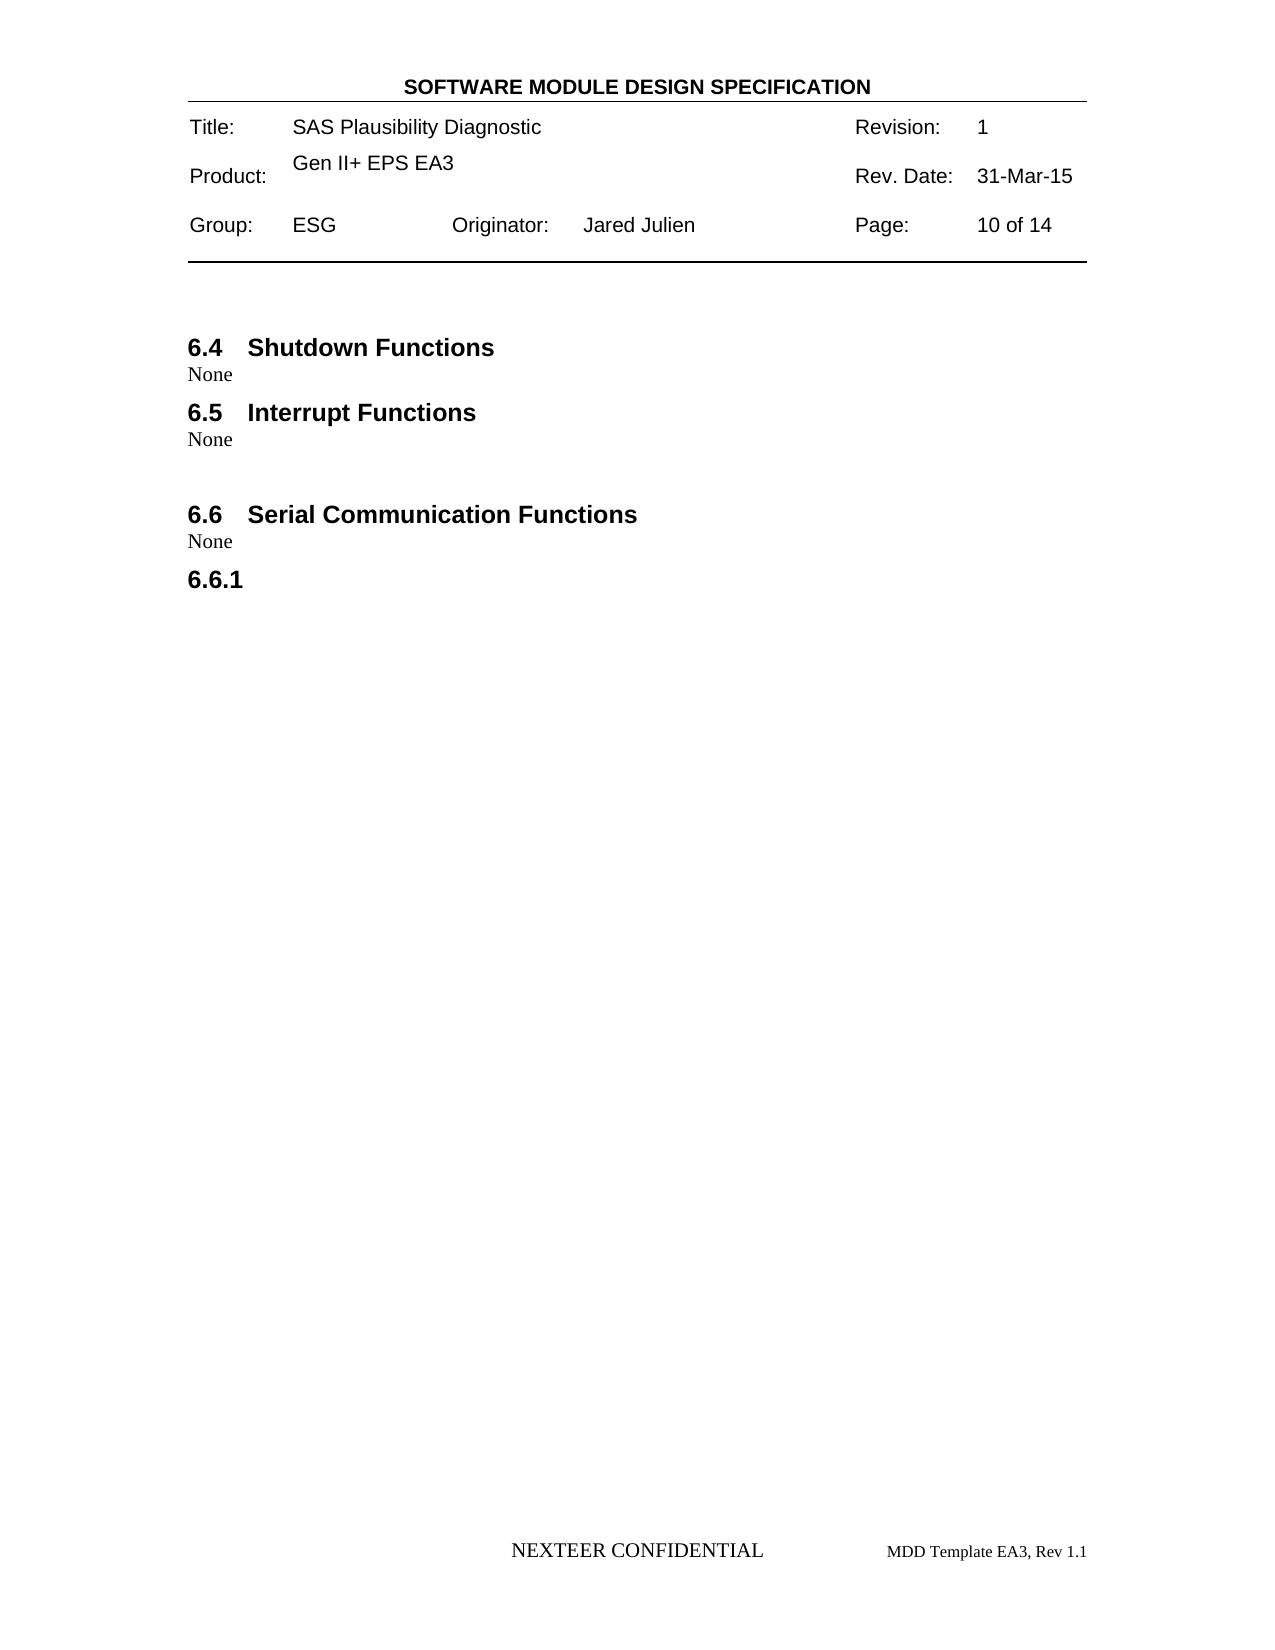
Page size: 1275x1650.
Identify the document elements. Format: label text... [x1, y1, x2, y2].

subtitle Shutdown Functions [187, 333, 1087, 362]
text None [187, 362, 1087, 386]
subtitle Serial Communication Functions [187, 500, 1087, 529]
subtitle Interrupt Functions [187, 398, 1087, 427]
text None [187, 529, 1087, 553]
text None [187, 427, 1087, 451]
